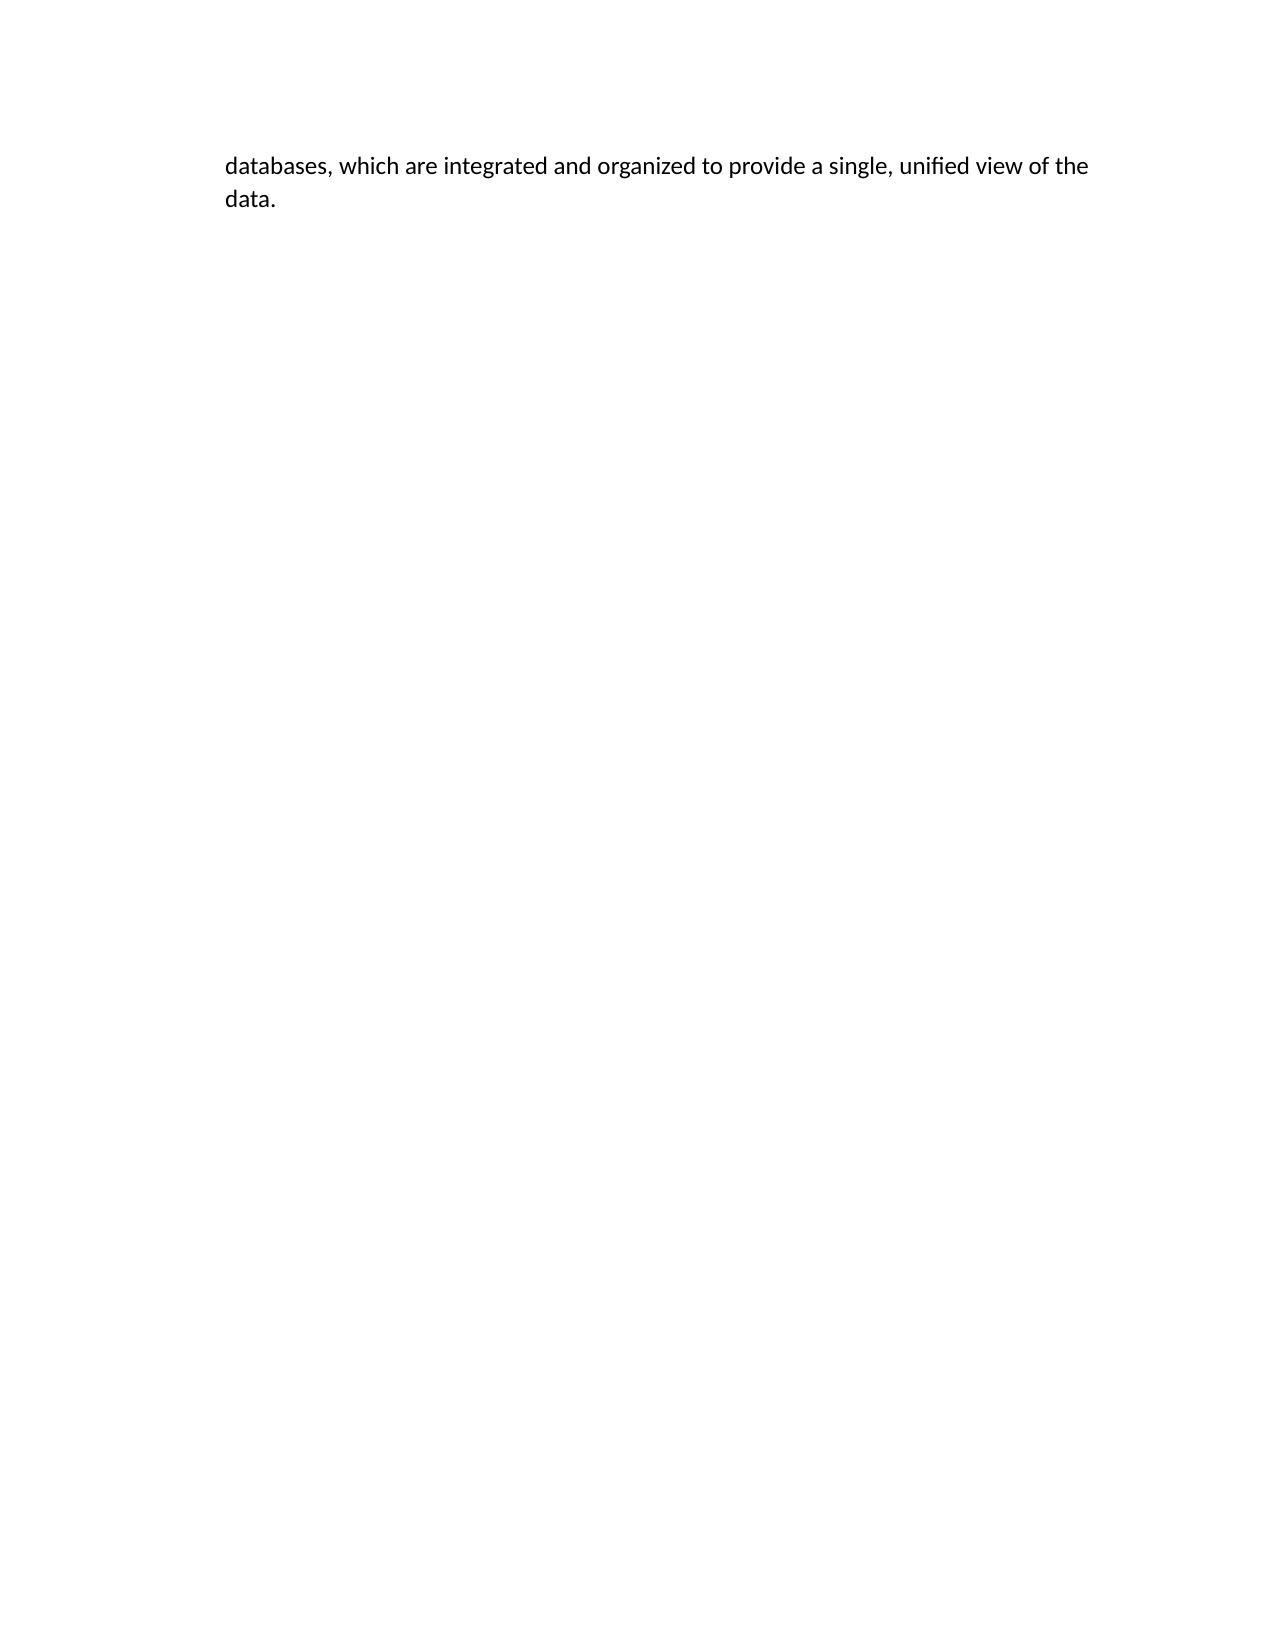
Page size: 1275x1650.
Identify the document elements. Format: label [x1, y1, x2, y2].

list [225, 150, 1125, 213]
